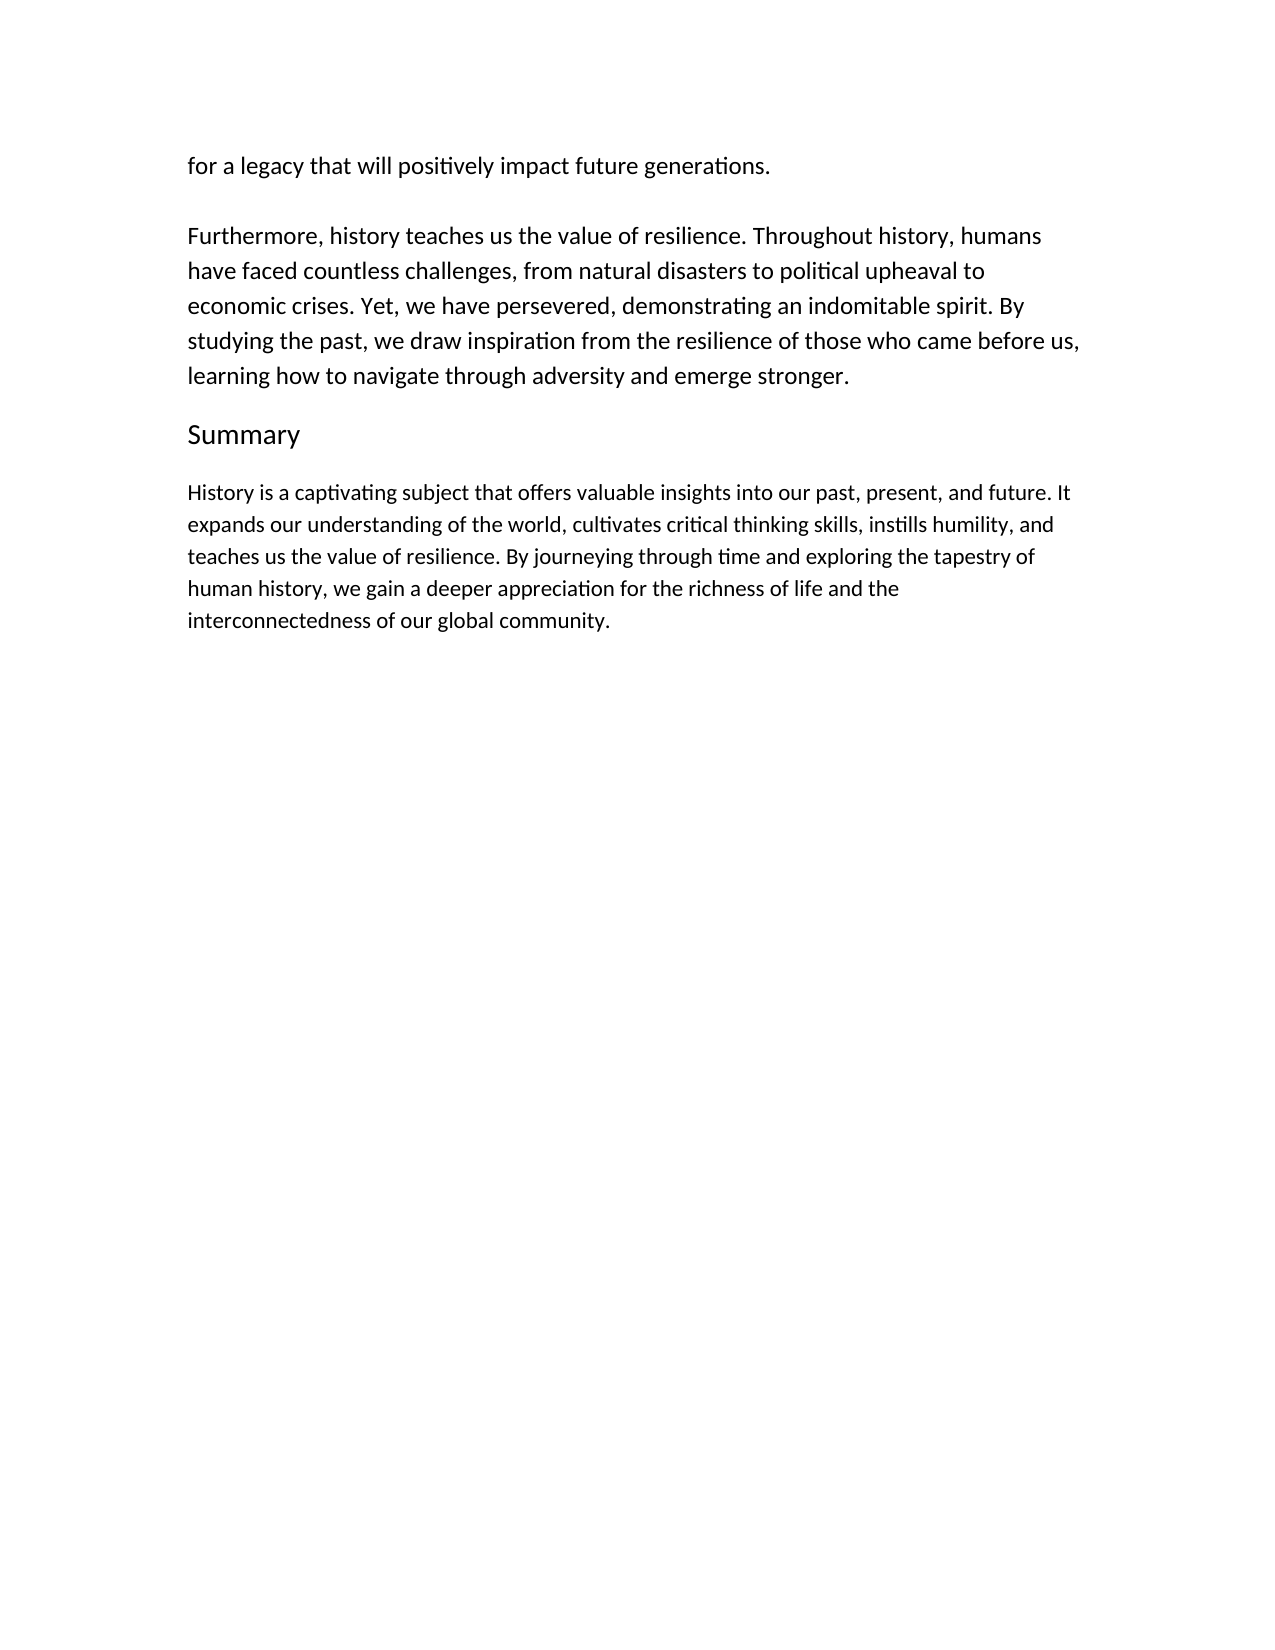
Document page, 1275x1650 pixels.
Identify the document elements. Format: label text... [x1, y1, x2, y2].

text Summary [187, 416, 1087, 451]
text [187, 150, 1087, 391]
text History is a captivating subject that offers valuable insights into our past, present, and future. It expands our understanding of the world, cultivates critical thinking skills, instills humility, and teaches us the value of resilience. By journeying through time and exploring the tapestry of human history, we gain a deeper appreciation for the richness of life and the interconnectedness of our global community. [187, 478, 1087, 634]
